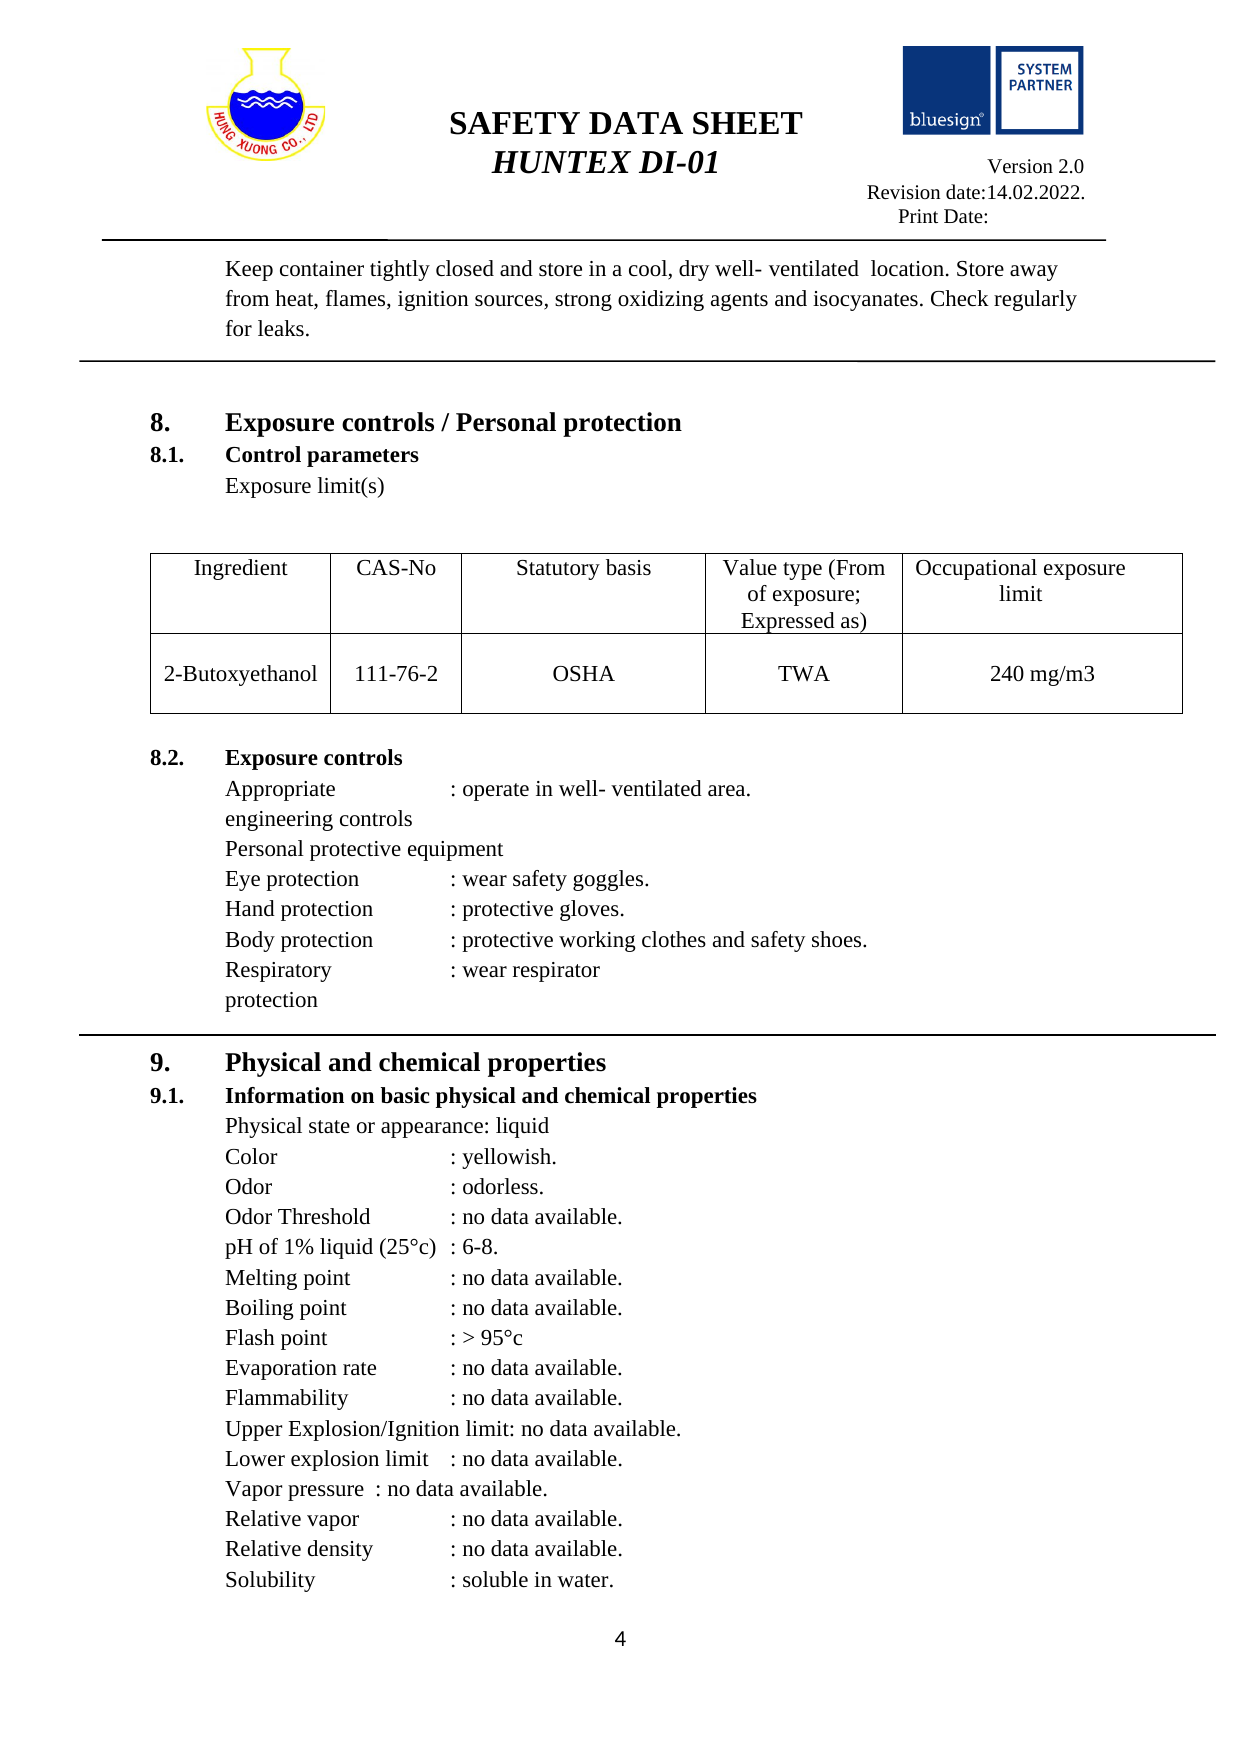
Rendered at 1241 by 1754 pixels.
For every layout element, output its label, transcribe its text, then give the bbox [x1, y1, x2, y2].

table_cell OSHA [462, 634, 705, 713]
text 8.1. Control parameters [150, 442, 1090, 468]
table_cell 2-Butoxyethanol [151, 634, 330, 713]
text Relative density : no data available. [150, 1535, 1090, 1562]
text Body protection : protective working clothes and safety shoes. [150, 926, 1090, 952]
table_cell 111-76-2 [331, 634, 461, 713]
picture [206, 48, 325, 161]
text Flash point : > 95°c [150, 1324, 1090, 1350]
text Melting point : no data available. [150, 1263, 1090, 1290]
table_header Value type (From of exposure; Expressed as) [706, 554, 902, 633]
table_cell TWA [706, 634, 902, 713]
table_header Occupational exposure limit [903, 554, 1182, 633]
text Upper Explosion/Ignition limit: no data available. [150, 1414, 1090, 1441]
text Odor Threshold : no data available. [150, 1203, 1090, 1229]
text Vapor pressure : no data available. [150, 1475, 1090, 1501]
text Appropriate : operate in well- ventilated area. [150, 775, 1090, 801]
text Flammability : no data available. [150, 1384, 1090, 1411]
text Boiling point : no data available. [150, 1294, 1090, 1320]
text Lower explosion limit : no data available. [150, 1445, 1090, 1471]
text 8. Exposure controls / Personal protection [150, 406, 1090, 437]
text protection [150, 986, 1090, 1012]
text Solubility : soluble in water. [150, 1566, 1090, 1592]
text Eye protection : wear safety goggles. [150, 865, 1090, 892]
text Respiratory : wear respirator [150, 956, 1090, 982]
table_cell 240 mg/m3 [903, 634, 1182, 713]
text engineering controls [150, 805, 1090, 831]
text 9. Physical and chemical properties [150, 1047, 1090, 1078]
text Odor : odorless. [150, 1173, 1090, 1199]
text 8.2. Exposure controls [150, 744, 1090, 771]
text Exposure limit(s) [150, 472, 1090, 498]
text Keep container tightly closed and store in a cool, dry well- ventilated location. Store away from heat, flames, ignition sources, strong oxidizing agents and isocyanates. Check regularly for leaks. [225, 255, 1090, 342]
text pH of 1% liquid (25°c) : 6-8. [150, 1233, 1090, 1260]
text 9.1. Information on basic physical and chemical properties [150, 1082, 1090, 1109]
text Color : yellowish. [150, 1143, 1090, 1169]
picture [902, 46, 1084, 135]
text Evaporation rate : no data available. [150, 1354, 1090, 1381]
table_header CAS-No [331, 554, 461, 633]
text Relative vapor : no data available. [150, 1505, 1090, 1532]
table_header Ingredient [151, 554, 330, 633]
table_header Statutory basis [462, 554, 705, 633]
text Personal protective equipment [150, 835, 1090, 861]
text Hand protection : protective gloves. [150, 896, 1090, 922]
text Physical state or appearance: liquid [150, 1112, 1090, 1139]
